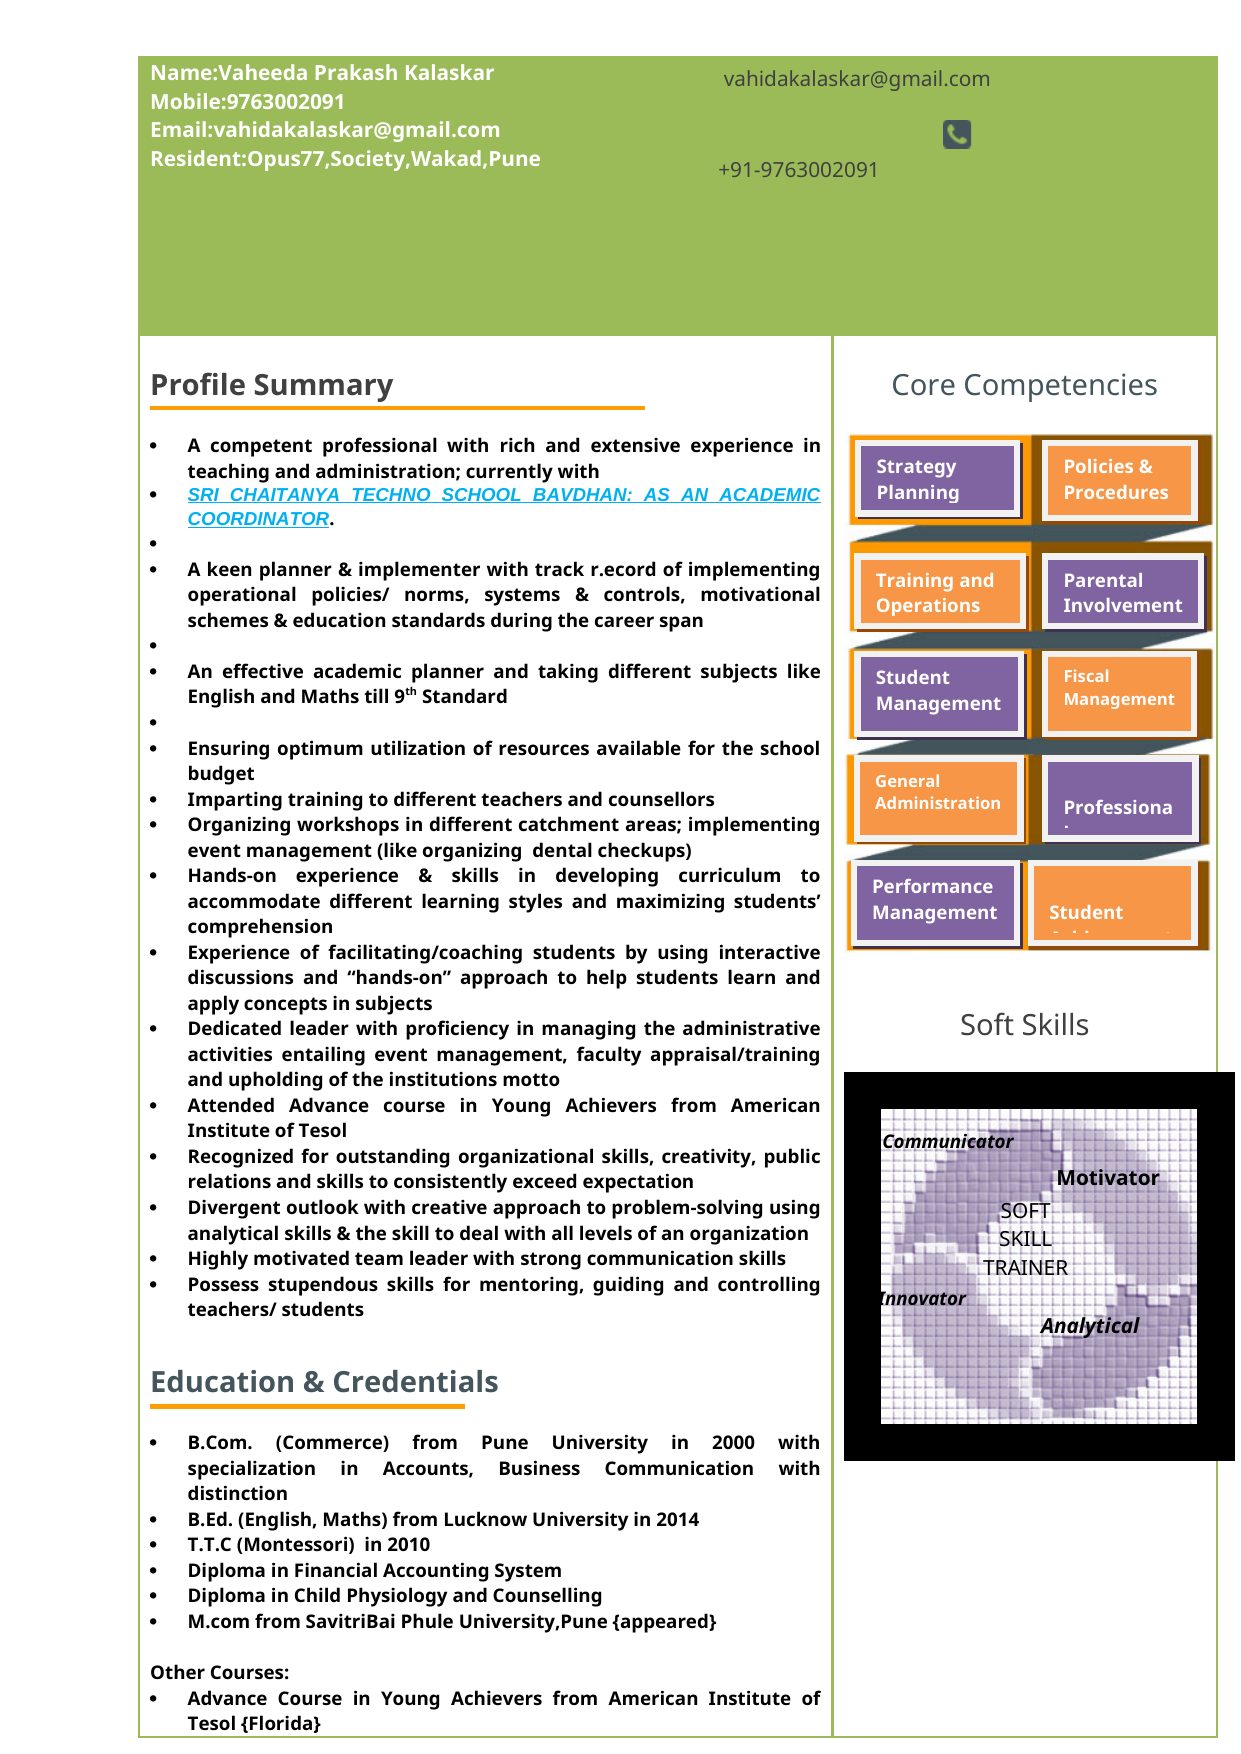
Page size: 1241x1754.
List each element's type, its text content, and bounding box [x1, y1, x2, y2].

table_header Name:Vaheeda Prakash Kalaskar Mobile:9763002091 Email:vahidakalaskar@gmail.com Resident:Opus77,Society,Wakad,Pune [140, 58, 1216, 334]
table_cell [140, 336, 831, 1736]
picture [843, 432, 1216, 953]
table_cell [834, 336, 1216, 1736]
picture [943, 120, 972, 149]
